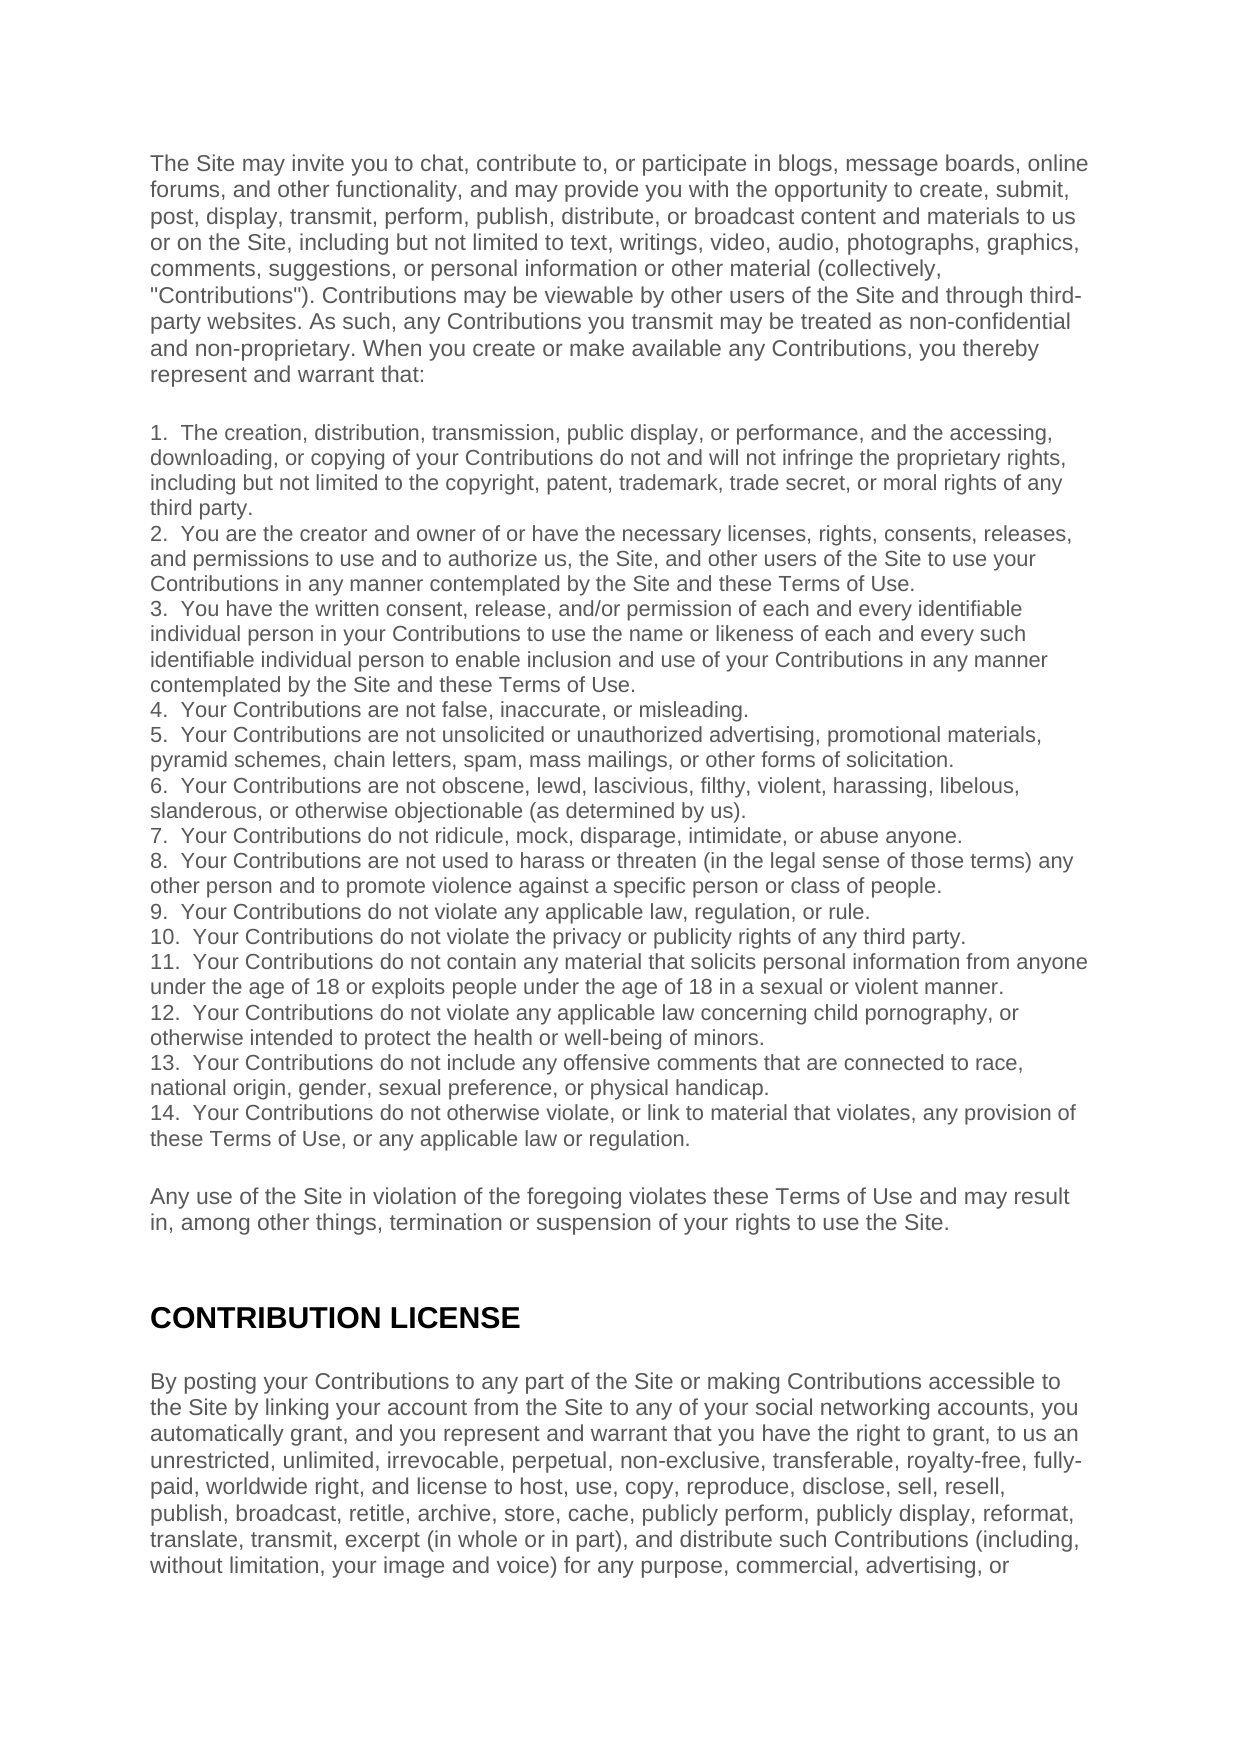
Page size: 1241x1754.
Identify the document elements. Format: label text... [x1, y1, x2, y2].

text Any use of the Site in violation of the foregoing violates these Terms of Use and may result in, among other things, termination or suspension of your rights to use the Site. [150, 1183, 1090, 1236]
text 1. The creation, distribution, transmission, public display, or performance, and the accessing, downloading, or copying of your Contributions do not and will not infringe the proprietary rights, including but not limited to the copyright, patent, trademark, trade secret, or moral rights of any third party. 2. You are the creator and owner of or have the necessary licenses, rights, consents, releases, and permissions to use and to authorize us, the Site, and other users of the Site to use your Contributions in any manner contemplated by the Site and these Terms of Use. 3. You have the written consent, release, and/or permission of each and every identifiable individual person in your Contributions to use the name or likeness of each and every such identifiable individual person to enable inclusion and use of your Contributions in any manner contemplated by the Site and these Terms of Use. 4. Your Contributions are not false, inaccurate, or misleading. 5. Your Contributions are not unsolicited or unauthorized advertising, promotional materials, pyramid schemes, chain letters, spam, mass mailings, or other forms of solicitation. 6. Your Contributions are not obscene, lewd, lascivious, filthy, violent, harassing, libelous, slanderous, or otherwise objectionable (as determined by us). 7. Your Contributions do not ridicule, mock, disparage, intimidate, or abuse anyone. 8. Your Contributions are not used to harass or threaten (in the legal sense of those terms) any other person and to promote violence against a specific person or class of people. 9. Your Contributions do not violate any applicable law, regulation, or rule. 10. Your Contributions do not violate the privacy or publicity rights of any third party. 11. Your Contributions do not contain any material that solicits personal information from anyone under the age of 18 or exploits people under the age of 18 in a sexual or violent manner. 12. Your Contributions do not violate any applicable law concerning child pornography, or otherwise intended to protect the health or well-being of minors. 13. Your Contributions do not include any offensive comments that are connected to race, national origin, gender, sexual preference, or physical handicap. 14. Your Contributions do not otherwise violate, or link to material that violates, any provision of these Terms of Use, or any applicable law or regulation. [150, 419, 1090, 1151]
text The Site may invite you to chat, contribute to, or participate in blogs, message boards, online forums, and other functionality, and may provide you with the opportunity to create, submit, post, display, transmit, perform, publish, distribute, or broadcast content and materials to us or on the Site, including but not limited to text, writings, video, audio, photographs, graphics, comments, suggestions, or personal information or other material (collectively, "Contributions"). Contributions may be viewable by other users of the Site and through third-party websites. As such, any Contributions you transmit may be treated as non-confidential and non-proprietary. When you create or make available any Contributions, you thereby represent and warrant that: [150, 150, 1090, 387]
text CONTRIBUTION LICENSE [150, 1301, 1090, 1335]
